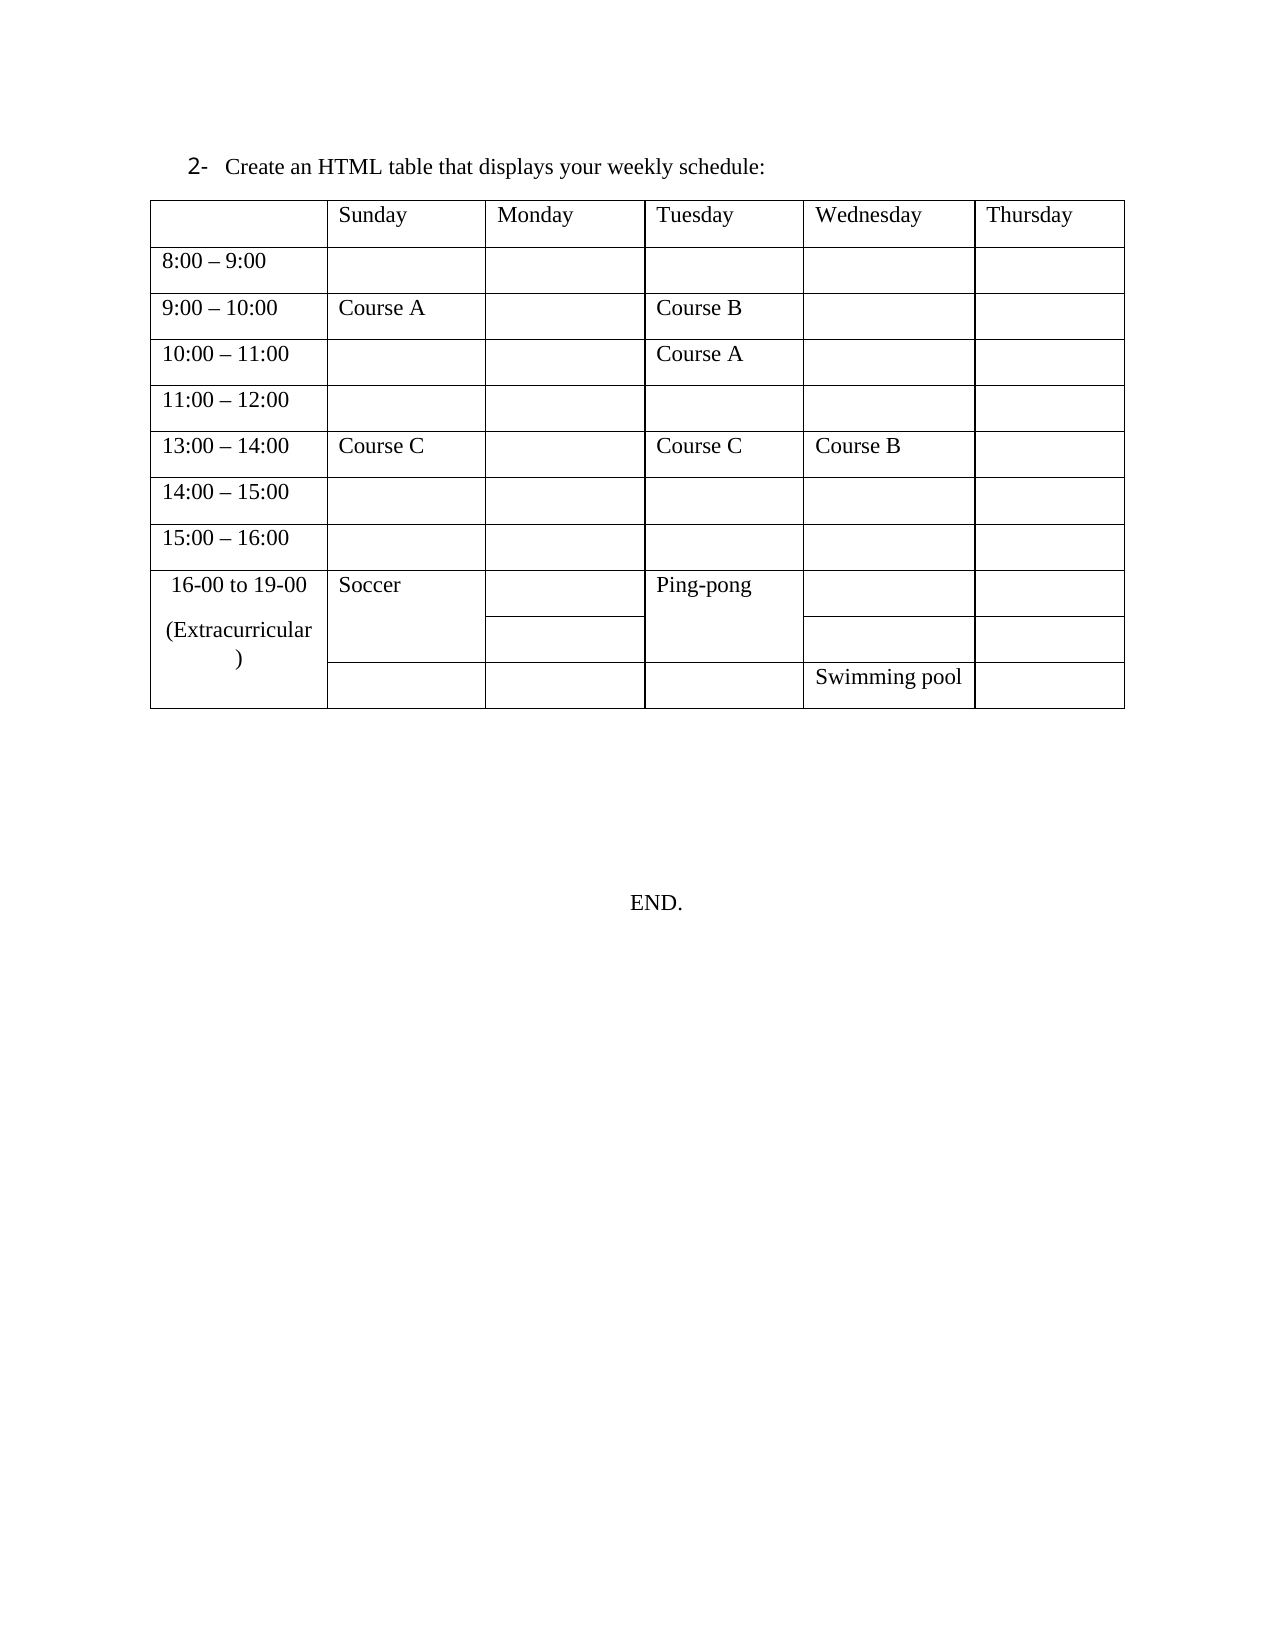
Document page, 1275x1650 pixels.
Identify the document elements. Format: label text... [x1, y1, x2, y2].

table_cell [328, 663, 485, 708]
table_cell Swimming pool [804, 663, 974, 708]
table_cell [328, 525, 485, 569]
table_cell Soccer [328, 571, 485, 662]
table_cell [976, 478, 1124, 523]
table_cell Course B [646, 294, 803, 339]
table_cell [976, 571, 1124, 616]
table_cell [486, 248, 644, 293]
table_cell [804, 294, 974, 339]
table_cell [328, 386, 485, 431]
table_cell 9:00 – 10:00 [151, 294, 327, 339]
table_header Monday [486, 201, 644, 247]
table_cell [804, 617, 974, 662]
table_cell 10:00 – 11:00 [151, 340, 327, 385]
table_cell [804, 248, 974, 293]
table_cell [646, 386, 803, 431]
table_cell Ping-pong [646, 571, 803, 662]
table_cell [646, 663, 803, 708]
list Create an HTML table that displays your weekly schedule: [187, 150, 1125, 181]
table_cell [976, 248, 1124, 293]
table_cell 15:00 – 16:00 [151, 525, 327, 569]
table_cell 11:00 – 12:00 [151, 386, 327, 431]
table_cell 16-00 to 19-00 (Extracurricular) [151, 571, 327, 708]
table_header Thursday [976, 201, 1124, 247]
table_cell 14:00 – 15:00 [151, 478, 327, 523]
table_header Wednesday [804, 201, 974, 247]
table_cell [486, 294, 644, 339]
table_cell [328, 248, 485, 293]
table_cell Course C [646, 432, 803, 477]
table_cell [976, 525, 1124, 569]
text END. [187, 889, 1125, 916]
table_cell 13:00 – 14:00 [151, 432, 327, 477]
table_cell [976, 617, 1124, 662]
table_cell [646, 248, 803, 293]
table_cell [804, 478, 974, 523]
table_cell [804, 386, 974, 431]
table_cell [976, 386, 1124, 431]
table_cell [804, 571, 974, 616]
table_cell Course A [646, 340, 803, 385]
table_cell [486, 571, 644, 616]
table_cell [486, 340, 644, 385]
table_cell Course C [328, 432, 485, 477]
table_cell [486, 432, 644, 477]
table_cell [646, 525, 803, 569]
table_cell [486, 617, 644, 662]
table_cell [328, 478, 485, 523]
table_cell [486, 525, 644, 569]
table_cell [486, 386, 644, 431]
table_cell 8:00 – 9:00 [151, 248, 327, 293]
table_cell [804, 340, 974, 385]
table_header Tuesday [646, 201, 803, 247]
table_cell [976, 294, 1124, 339]
table_cell [976, 663, 1124, 708]
table_cell [976, 340, 1124, 385]
table_cell Course B [804, 432, 974, 477]
table_cell [486, 478, 644, 523]
table_cell [486, 663, 644, 708]
table_cell [646, 478, 803, 523]
table_cell Course A [328, 294, 485, 339]
table_cell [976, 432, 1124, 477]
table_cell [804, 525, 974, 569]
table_header [151, 201, 327, 247]
table_cell [328, 340, 485, 385]
table_header Sunday [328, 201, 485, 247]
